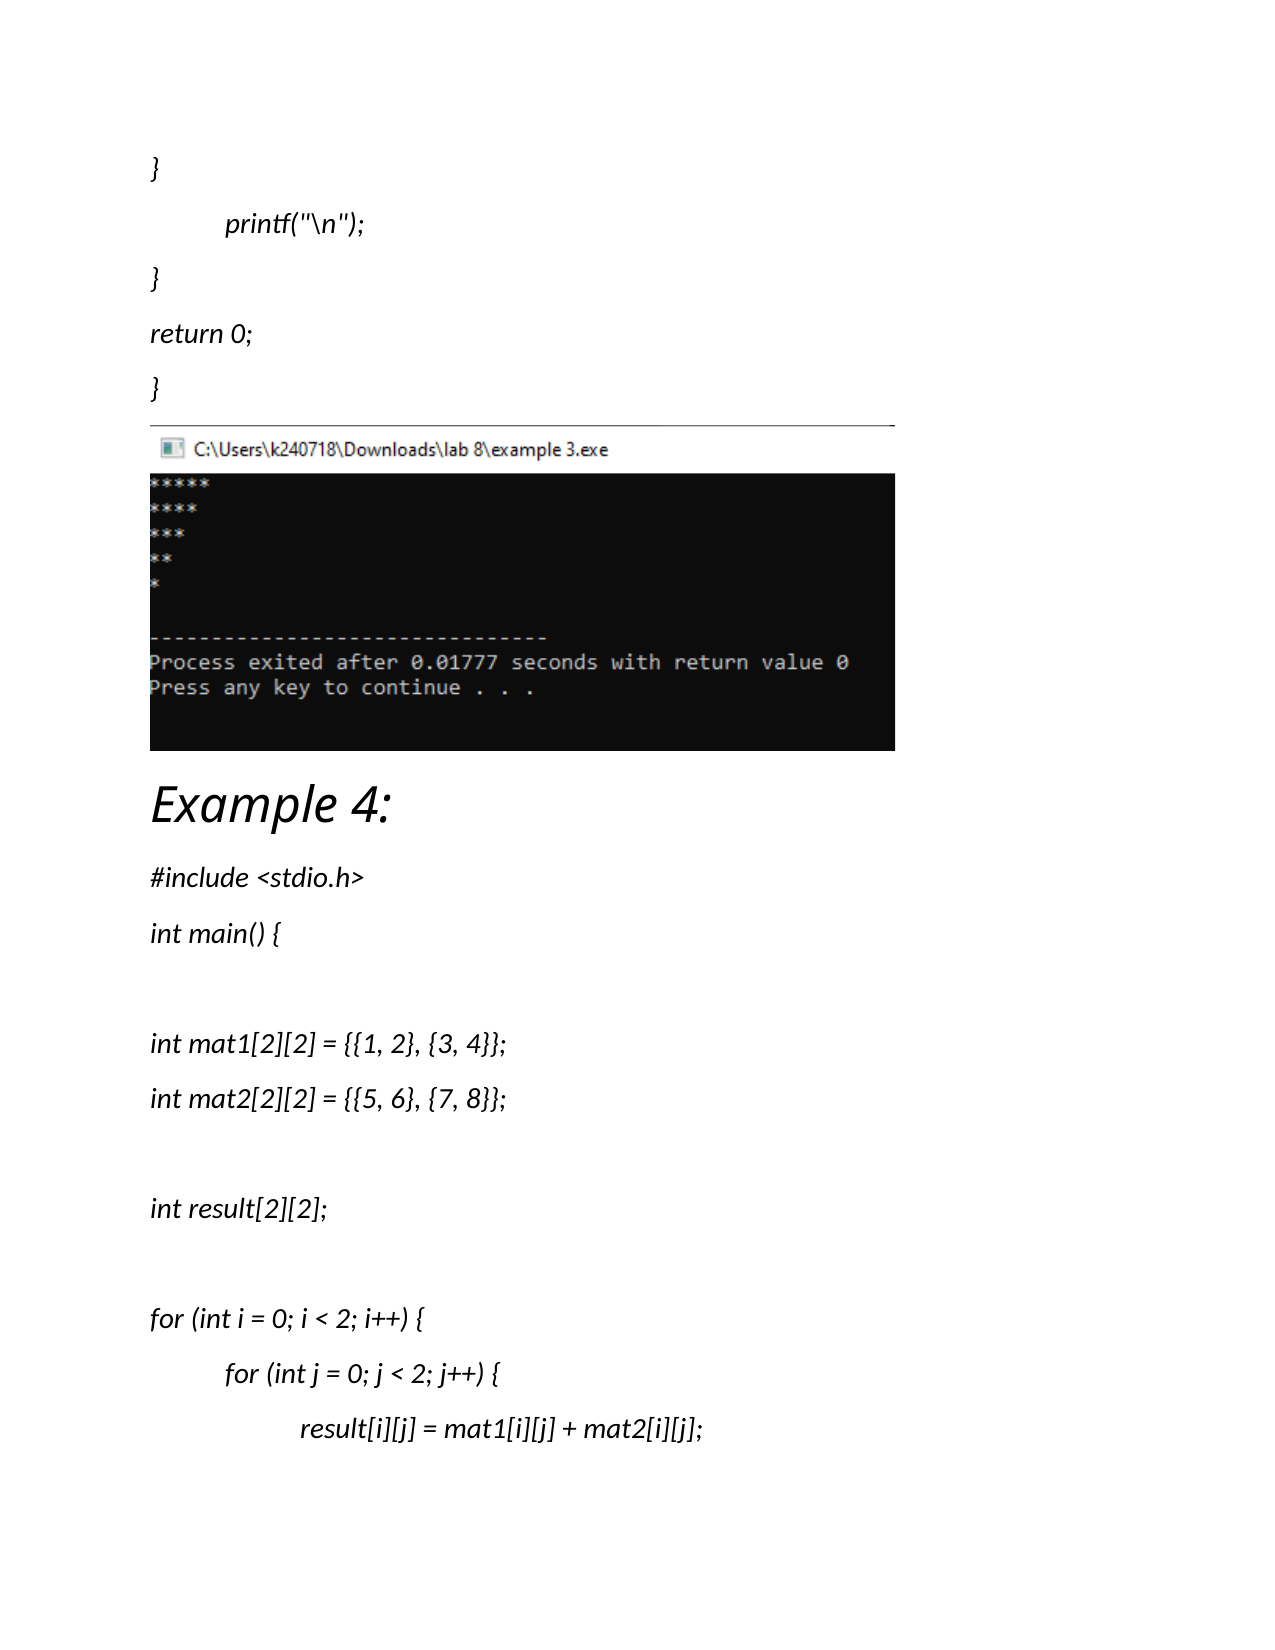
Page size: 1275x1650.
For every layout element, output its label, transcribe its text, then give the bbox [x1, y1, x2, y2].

text result[i][j] = mat1[i][j] + mat2[i][j]; [150, 1411, 1125, 1446]
text int result[2][2]; [150, 1190, 1125, 1226]
text printf("\n"); [150, 205, 1125, 241]
text int mat1[2][2] = {{1, 2}, {3, 4}}; [150, 1025, 1125, 1061]
text for (int j = 0; j < 2; j++) { [150, 1356, 1125, 1391]
text #include <stdio.h> [150, 859, 1125, 895]
text int mat2[2][2] = {{5, 6}, {7, 8}}; [150, 1080, 1125, 1116]
text for (int i = 0; i < 2; i++) { [150, 1300, 1125, 1336]
text int main() { [150, 915, 1125, 950]
text Example 4: [150, 769, 1125, 837]
text return 0; [150, 315, 1125, 351]
picture [150, 425, 896, 751]
text } [150, 370, 1125, 406]
text } [150, 260, 1125, 296]
text } [150, 150, 1125, 186]
